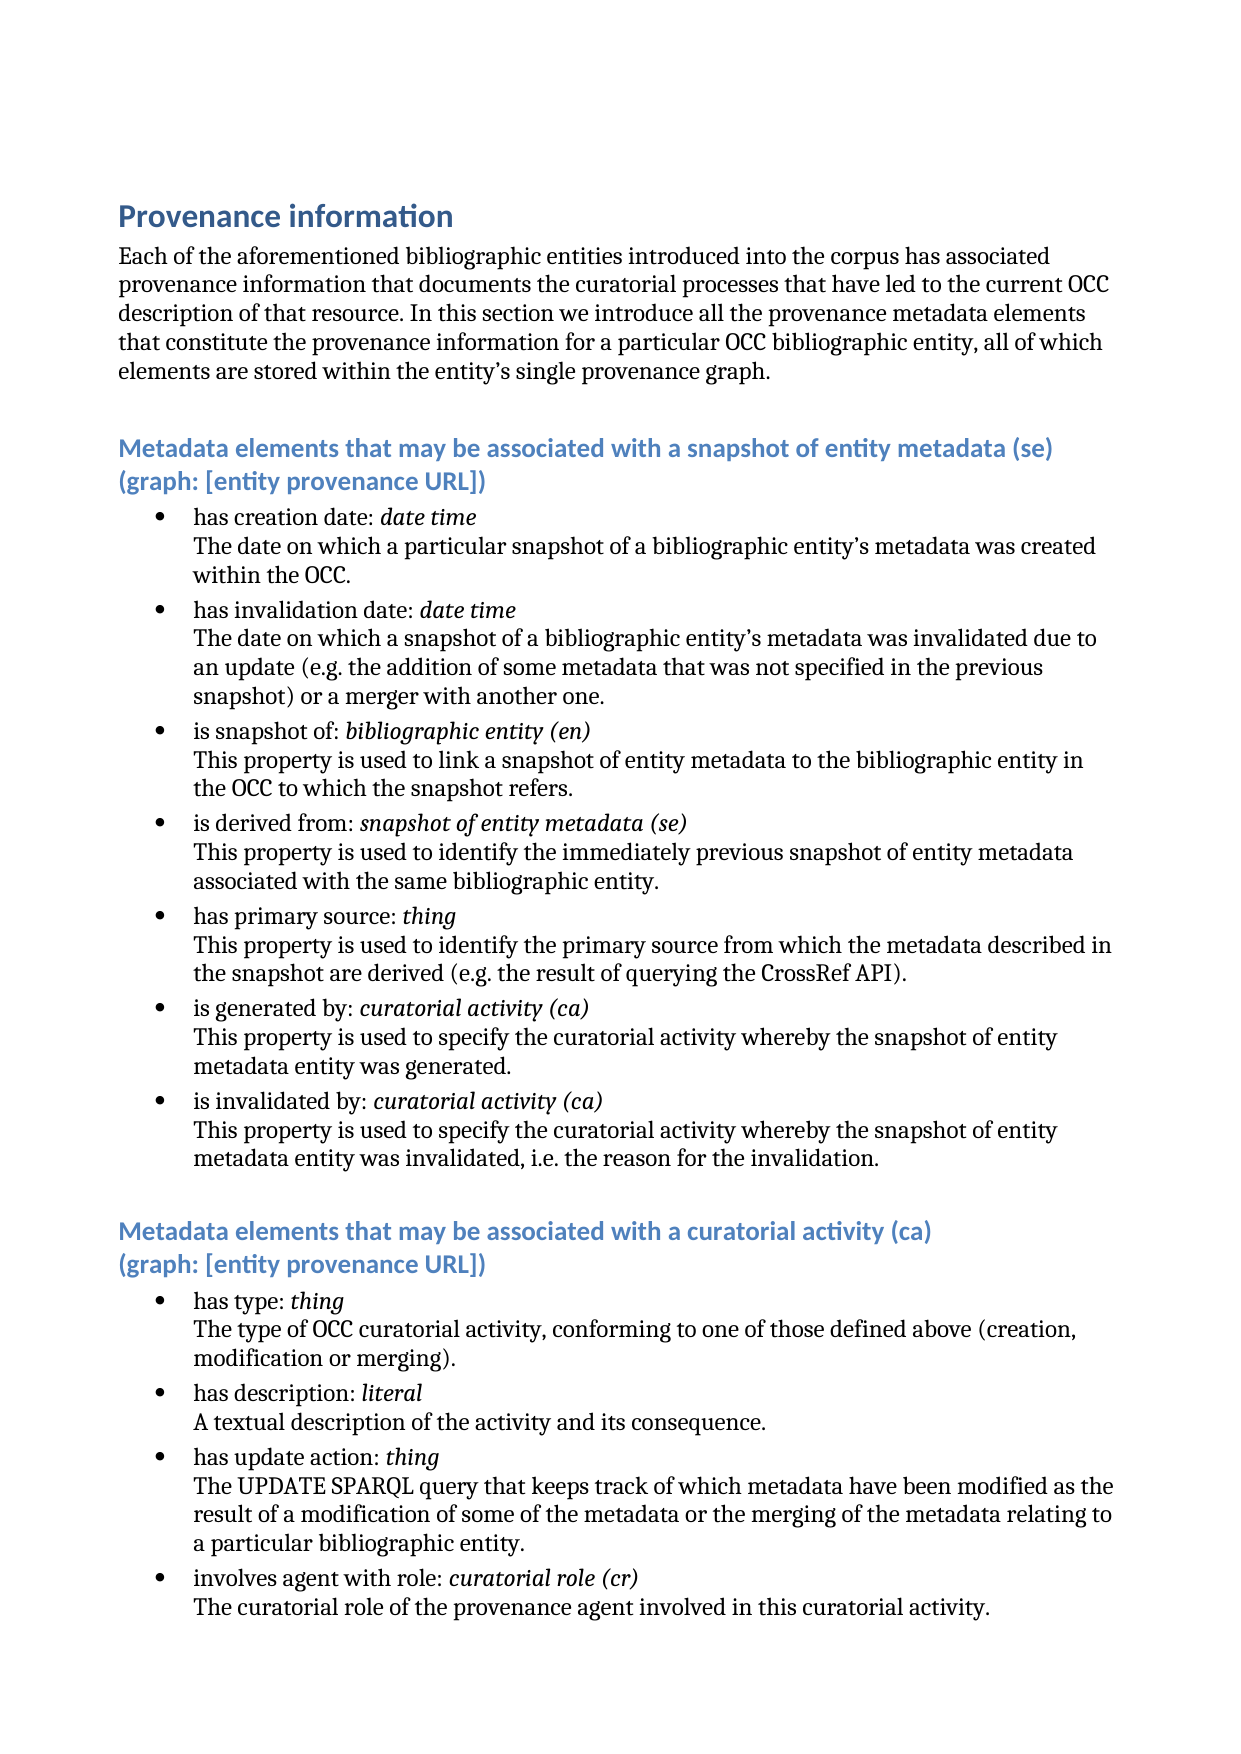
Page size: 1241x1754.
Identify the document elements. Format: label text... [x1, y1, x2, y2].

subtitle Metadata elements that may be associated with a curatorial activity (ca) (graph: [entity provenance URL]) [118, 1214, 1122, 1280]
list is invalidated by: curatorial activity (ca) This property is used to specify the curatorial activity whereby the snapshot of entity metadata entity was invalidated, i.e. the reason for the invalidation. [156, 1087, 1122, 1173]
list is generated by: curatorial activity (ca) This property is used to specify the curatorial activity whereby the snapshot of entity metadata entity was generated. [156, 994, 1122, 1081]
list has description: literal A textual description of the activity and its consequence. [156, 1379, 1122, 1437]
list has update action: thing The UPDATE SPARQL query that keeps track of which metadata have been modified as the result of a modification of some of the metadata or the merging of the metadata relating to a particular bibliographic entity. [156, 1443, 1122, 1558]
list has primary source: thing This property is used to identify the primary source from which the metadata described in the snapshot are derived (e.g. the result of querying the CrossRef API). [156, 902, 1122, 988]
subtitle Provenance information [118, 194, 1122, 235]
list has creation date: date time The date on which a particular snapshot of a bibliographic entity’s metadata was created within the OCC. [156, 503, 1122, 589]
text Each of the aforementioned bibliographic entities introduced into the corpus has associated provenance information that documents the curatorial processes that have led to the current OCC description of that resource. In this section we introduce all the provenance metadata elements that constitute the provenance information for a particular OCC bibliographic entity, all of which elements are stored within the entity’s single provenance graph. [118, 242, 1122, 385]
list has type: thing The type of OCC curatorial activity, conforming to one of those defined above (creation, modification or merging). [156, 1287, 1122, 1373]
list is snapshot of: bibliographic entity (en) This property is used to link a snapshot of entity metadata to the bibliographic entity in the OCC to which the snapshot refers. [156, 717, 1122, 803]
list has invalidation date: date time The date on which a snapshot of a bibliographic entity’s metadata was invalidated due to an update (e.g. the addition of some metadata that was not specified in the previous snapshot) or a merger with another one. [156, 596, 1122, 711]
subtitle Metadata elements that may be associated with a snapshot of entity metadata (se) (graph: [entity provenance URL]) [118, 431, 1122, 497]
list involves agent with role: curatorial role (cr) The curatorial role of the provenance agent involved in this curatorial activity. [156, 1564, 1122, 1622]
list is derived from: snapshot of entity metadata (se) This property is used to identify the immediately previous snapshot of entity metadata associated with the same bibliographic entity. [156, 809, 1122, 896]
